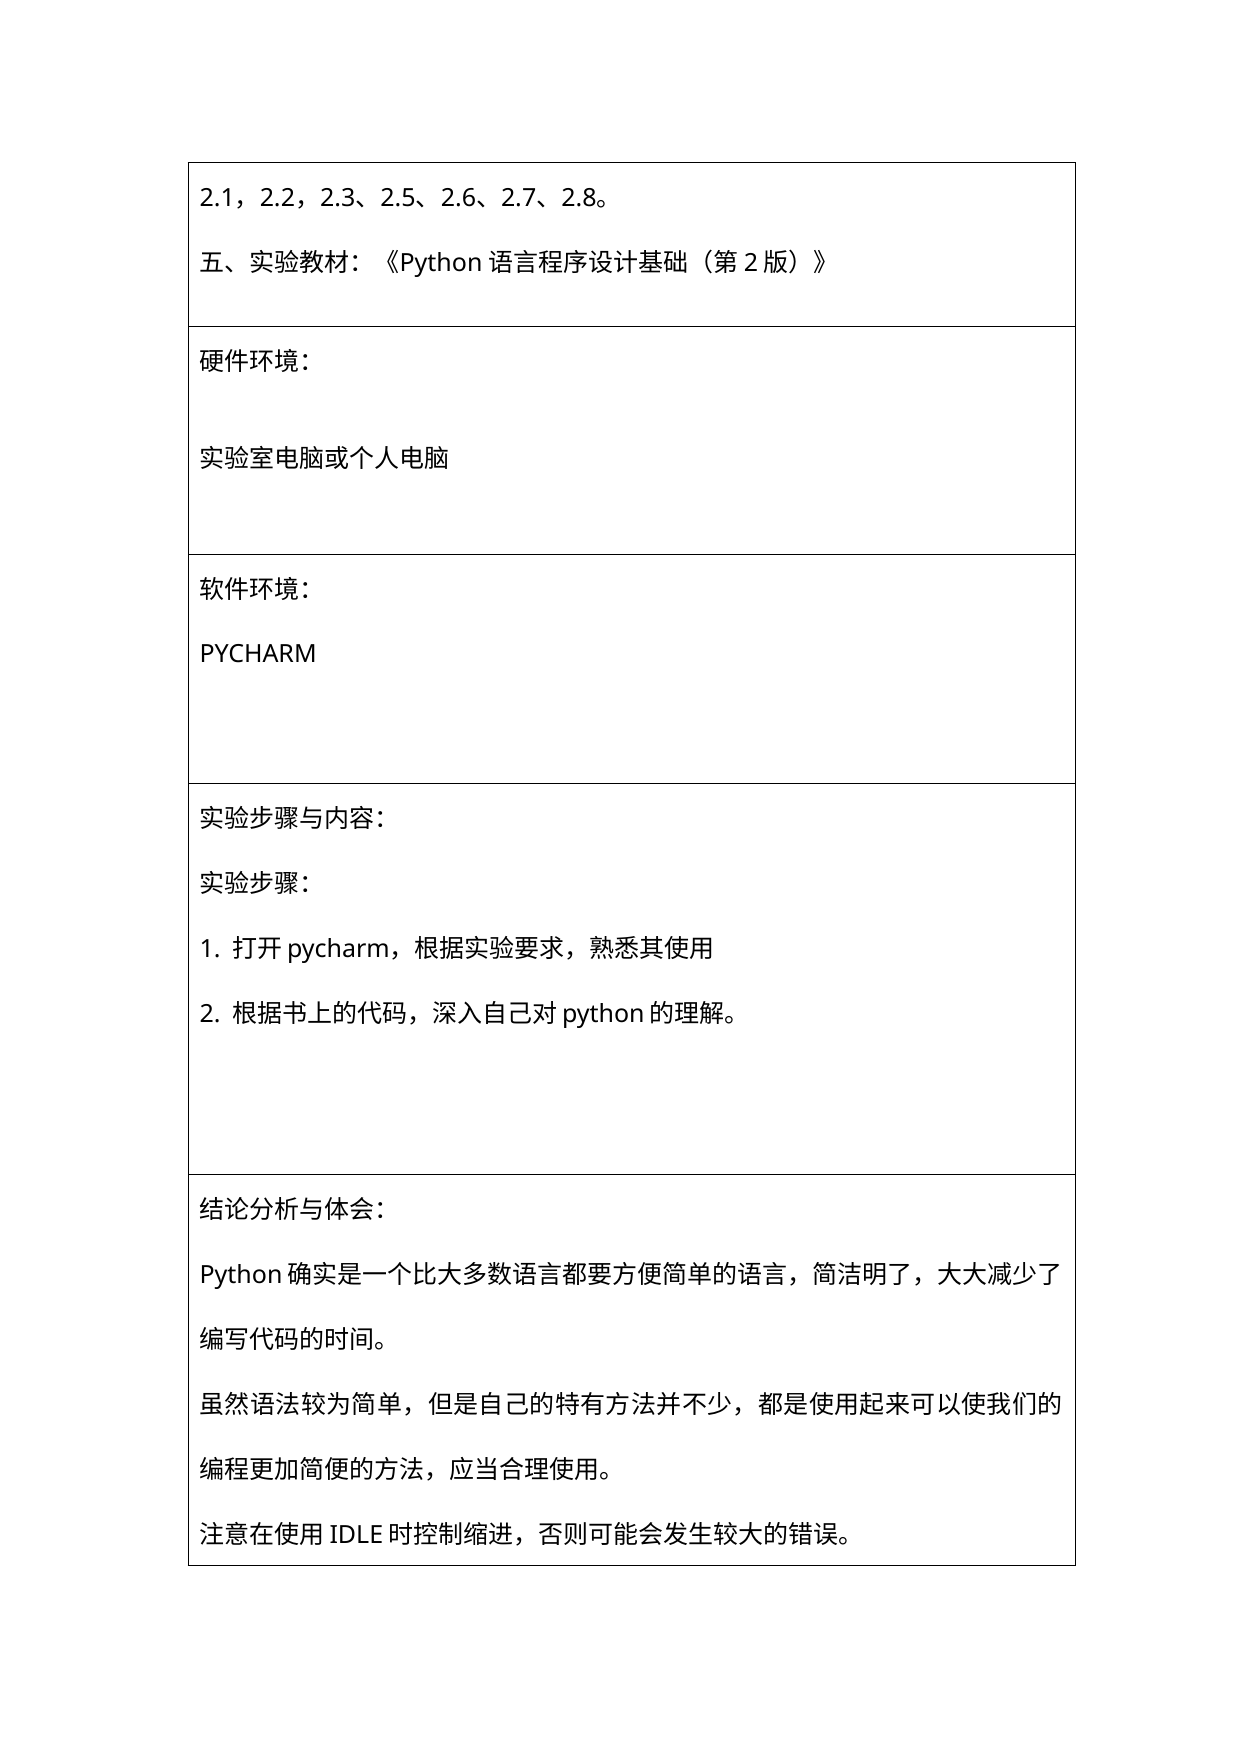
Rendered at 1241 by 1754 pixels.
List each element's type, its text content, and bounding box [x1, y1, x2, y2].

table_cell 软件环境： PYCHARM [189, 555, 1075, 783]
table_cell 硬件环境： 实验室电脑或个人电脑 [189, 327, 1075, 554]
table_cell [189, 1175, 1075, 1565]
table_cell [189, 163, 1075, 326]
table_cell 实验步骤与内容： 实验步骤： 打开pycharm，根据实验要求，熟悉其使用 根据书上的代码，深入自己对python的理解。 [189, 784, 1075, 1174]
